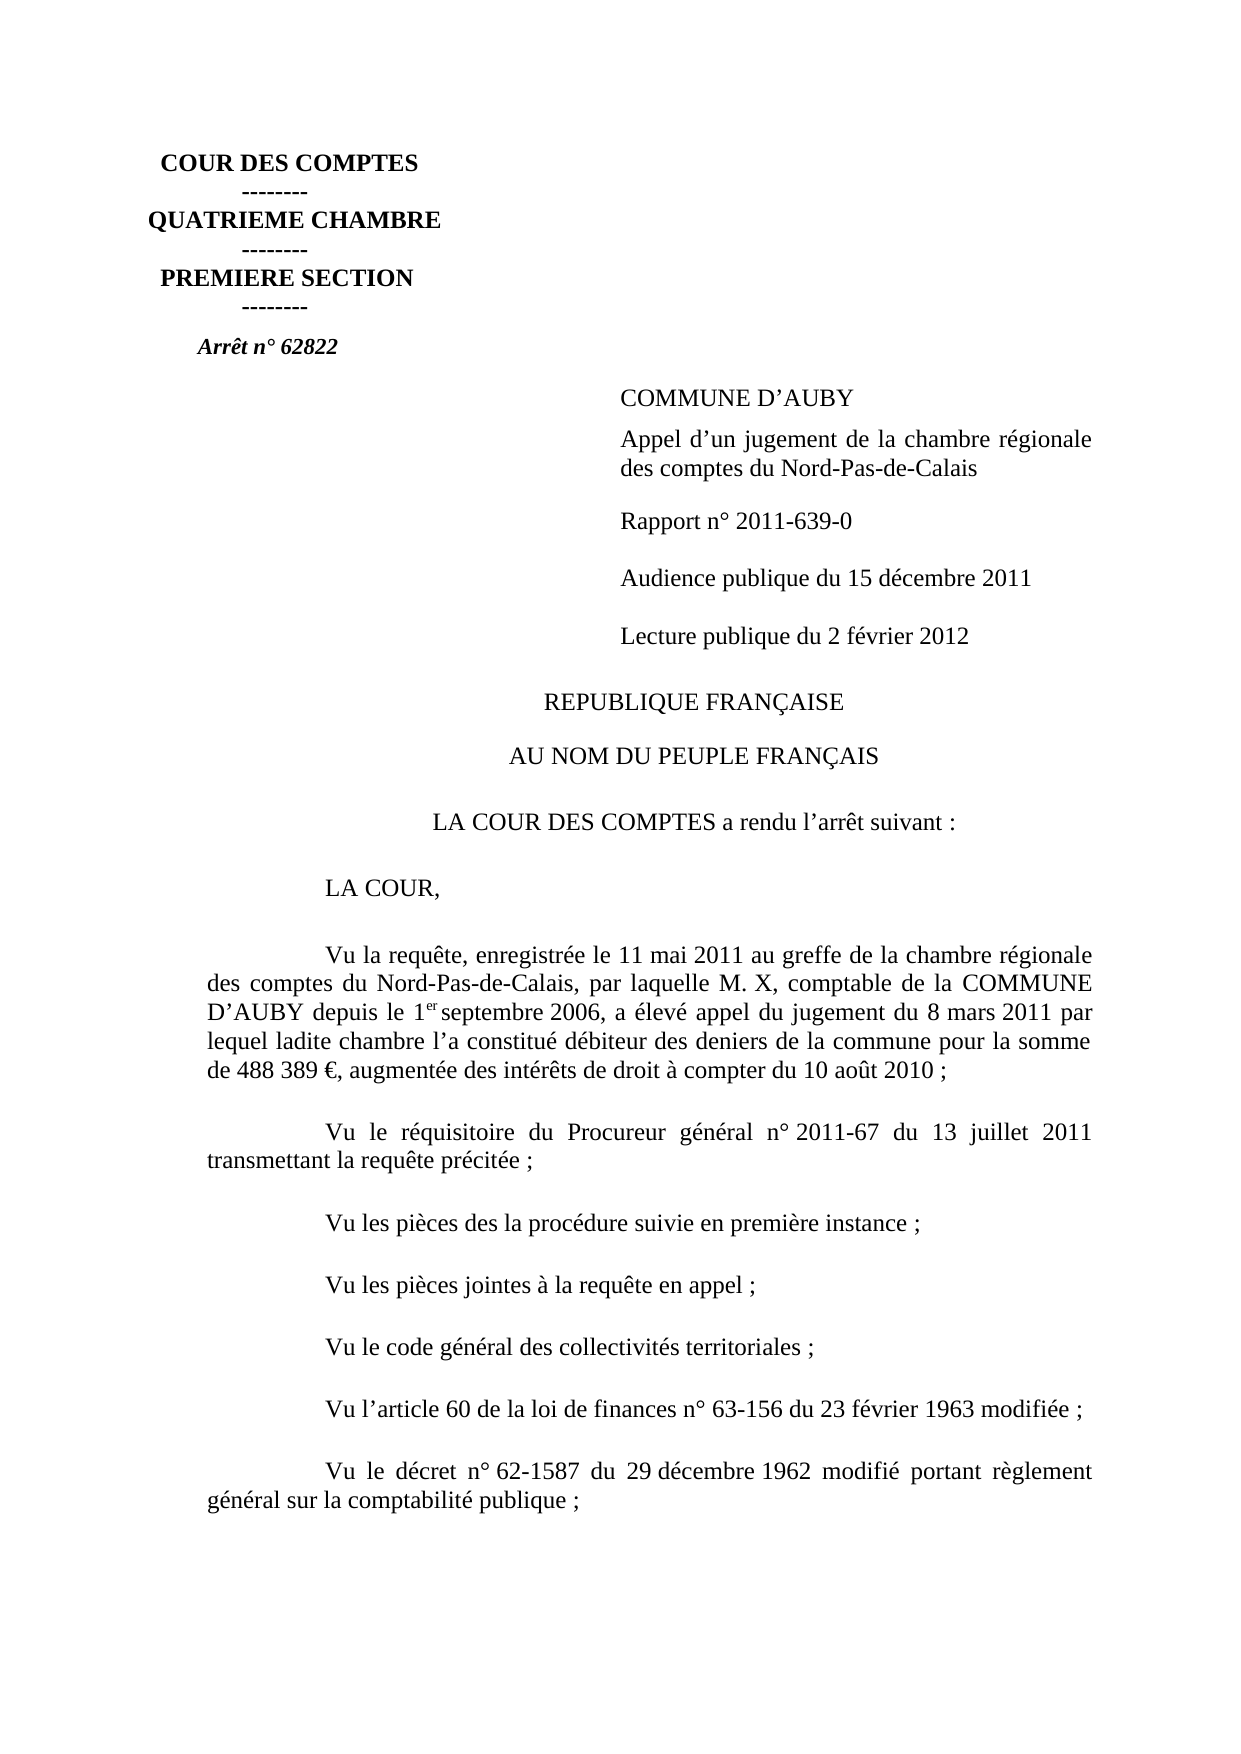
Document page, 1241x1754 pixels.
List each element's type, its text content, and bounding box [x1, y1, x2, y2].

text -------- [148, 176, 1092, 205]
text Lecture publique du 2 février 2012 [620, 621, 1092, 650]
subtitle Appel d’un jugement de la chambre régionale des comptes du Nord-Pas-de-Calais [620, 424, 1092, 482]
text Vu les pièces jointes à la requête en appel ; [207, 1270, 1092, 1298]
text Audience publique du 15 décembre 2011 [620, 563, 1092, 592]
text -------- [148, 234, 1092, 263]
text -------- [148, 291, 1092, 320]
text LA COUR DES COMPTES a rendu l’arrêt suivant : [204, 807, 1122, 836]
text Vu la requête, enregistrée le 11 mai 2011 au greffe de la chambre régionale des comptes du Nord-Pas-de-Calais, par laquelle M. X, comptable de la commune d’Auby depuis le 1er septembre 2006, a élevé appel du jugement du 8 mars 2011 par lequel ladite chambre l’a constitué débiteur des deniers de la commune pour la somme de 488 389 €, augmentée des intérêts de droit à compter du 10 août 2010 ; [207, 940, 1092, 1083]
text AU NOM DU PEUPLE FRANÇAIS [204, 741, 1122, 770]
text QUATRIEME CHAMBRE [148, 205, 1092, 234]
text Vu le réquisitoire du Procureur général n° 2011-67 du 13 juillet 2011 transmettant la requête précitée ; [207, 1117, 1092, 1174]
text commune d’AUBY [620, 383, 1092, 412]
text PREMIERE SECTION [148, 263, 1092, 291]
text Rapport n° 2011-639-0 [620, 506, 1092, 535]
text Vu l’article 60 de la loi de finances n° 63-156 du 23 février 1963 modifiée ; [207, 1394, 1092, 1423]
text LA COUR, [207, 873, 1092, 902]
text Vu le décret n° 62-1587 du 29 décembre 1962 modifié portant règlement général sur la comptabilité publique ; [207, 1456, 1092, 1513]
text Vu les pièces des la procédure suivie en première instance ; [207, 1208, 1092, 1236]
subtitle Arrêt n° 62822 [148, 333, 1092, 359]
text COUR DES COMPTES [148, 148, 1092, 176]
text REPUBLIQUE FRANÇAISE [204, 687, 1122, 716]
text Vu le code général des collectivités territoriales ; [207, 1332, 1092, 1361]
